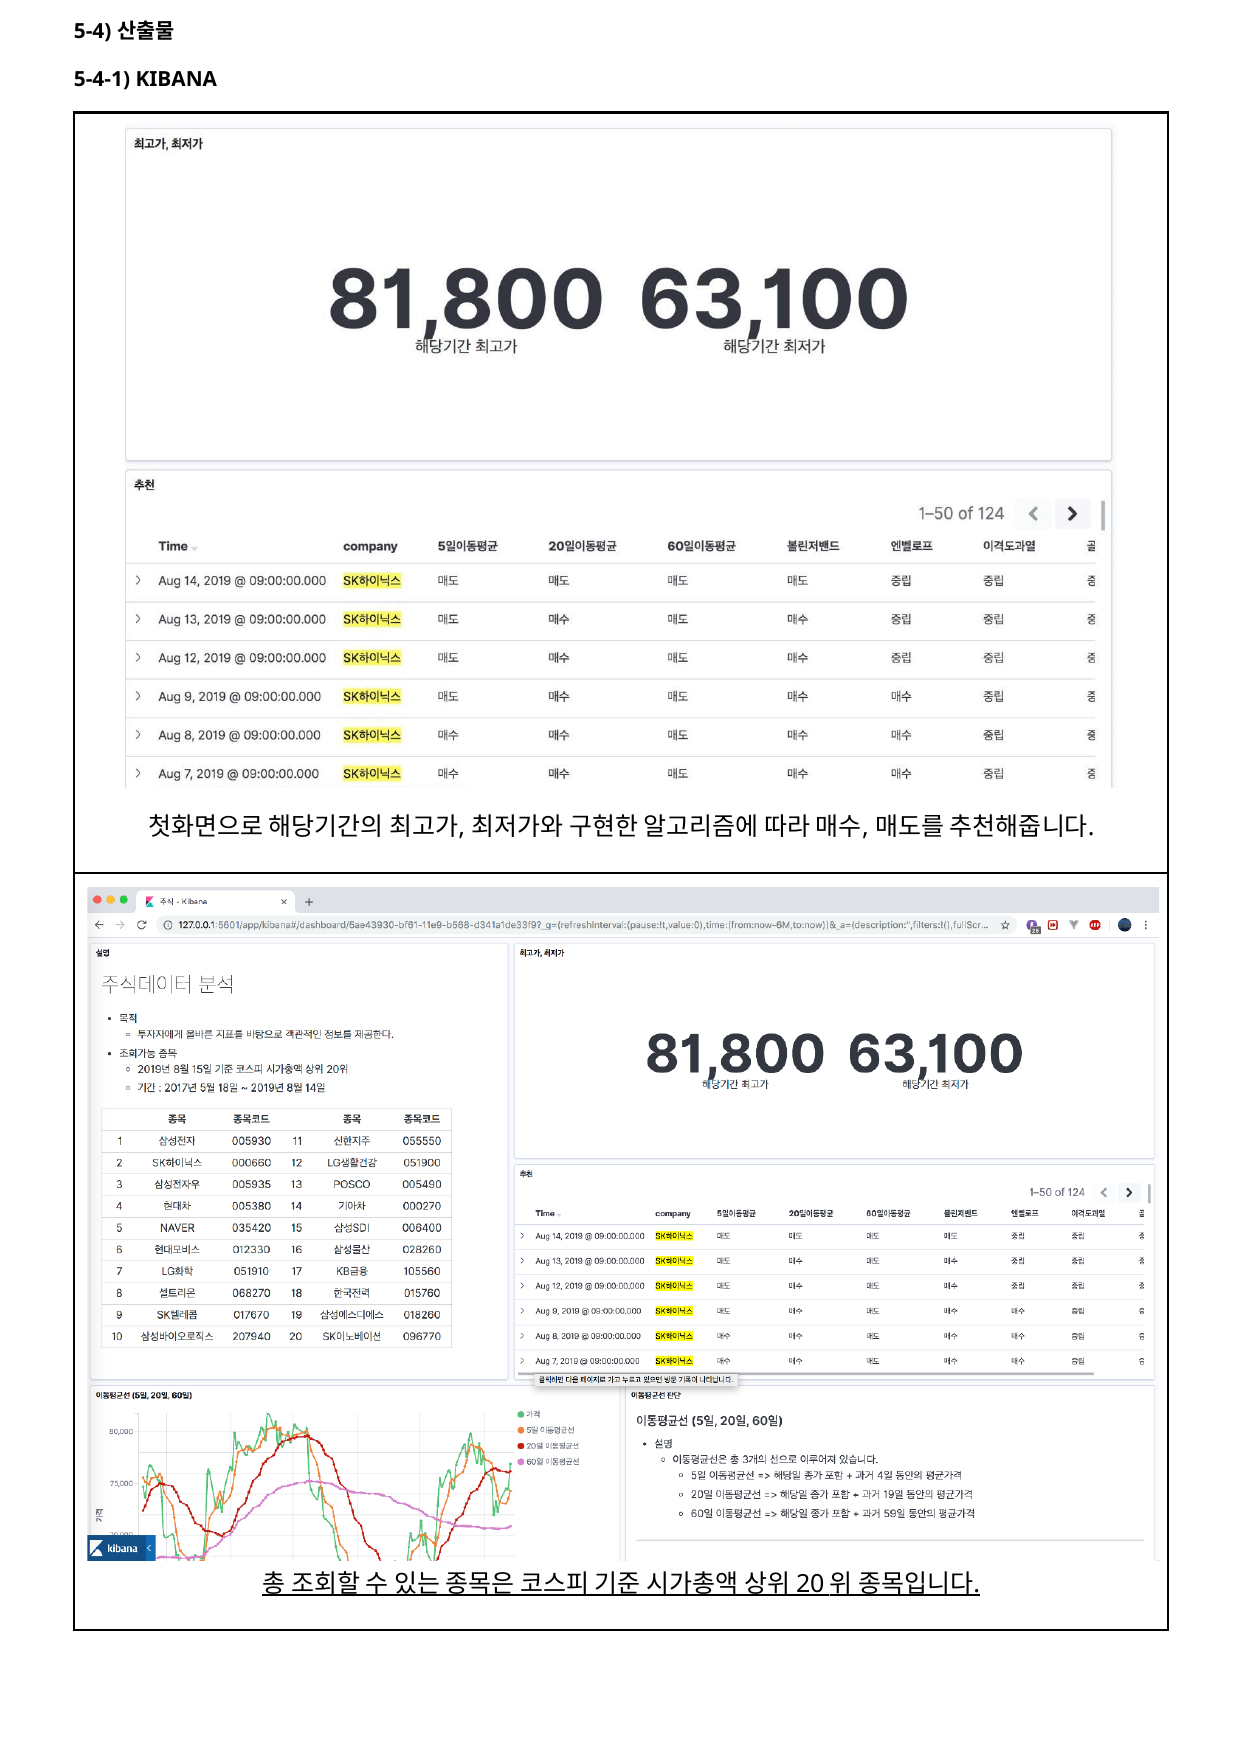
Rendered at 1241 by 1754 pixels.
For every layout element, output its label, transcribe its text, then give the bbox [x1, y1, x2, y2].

table_header 첫화면으로 해당기간의 최고가, 최저가와 구현한 알고리즘에 따라 매수, 매도를 추천해줍니다. [75, 114, 1167, 872]
text 5-4-1) KIBANA [74, 64, 1168, 92]
text 5-4) 산출물 [74, 15, 1168, 45]
picture [125, 123, 1118, 788]
table_cell 총 조회할 수 있는 종목은 코스피 기준 시가총액 상위 20위 종목입니다. [75, 874, 1167, 1629]
picture [87, 887, 1160, 1561]
